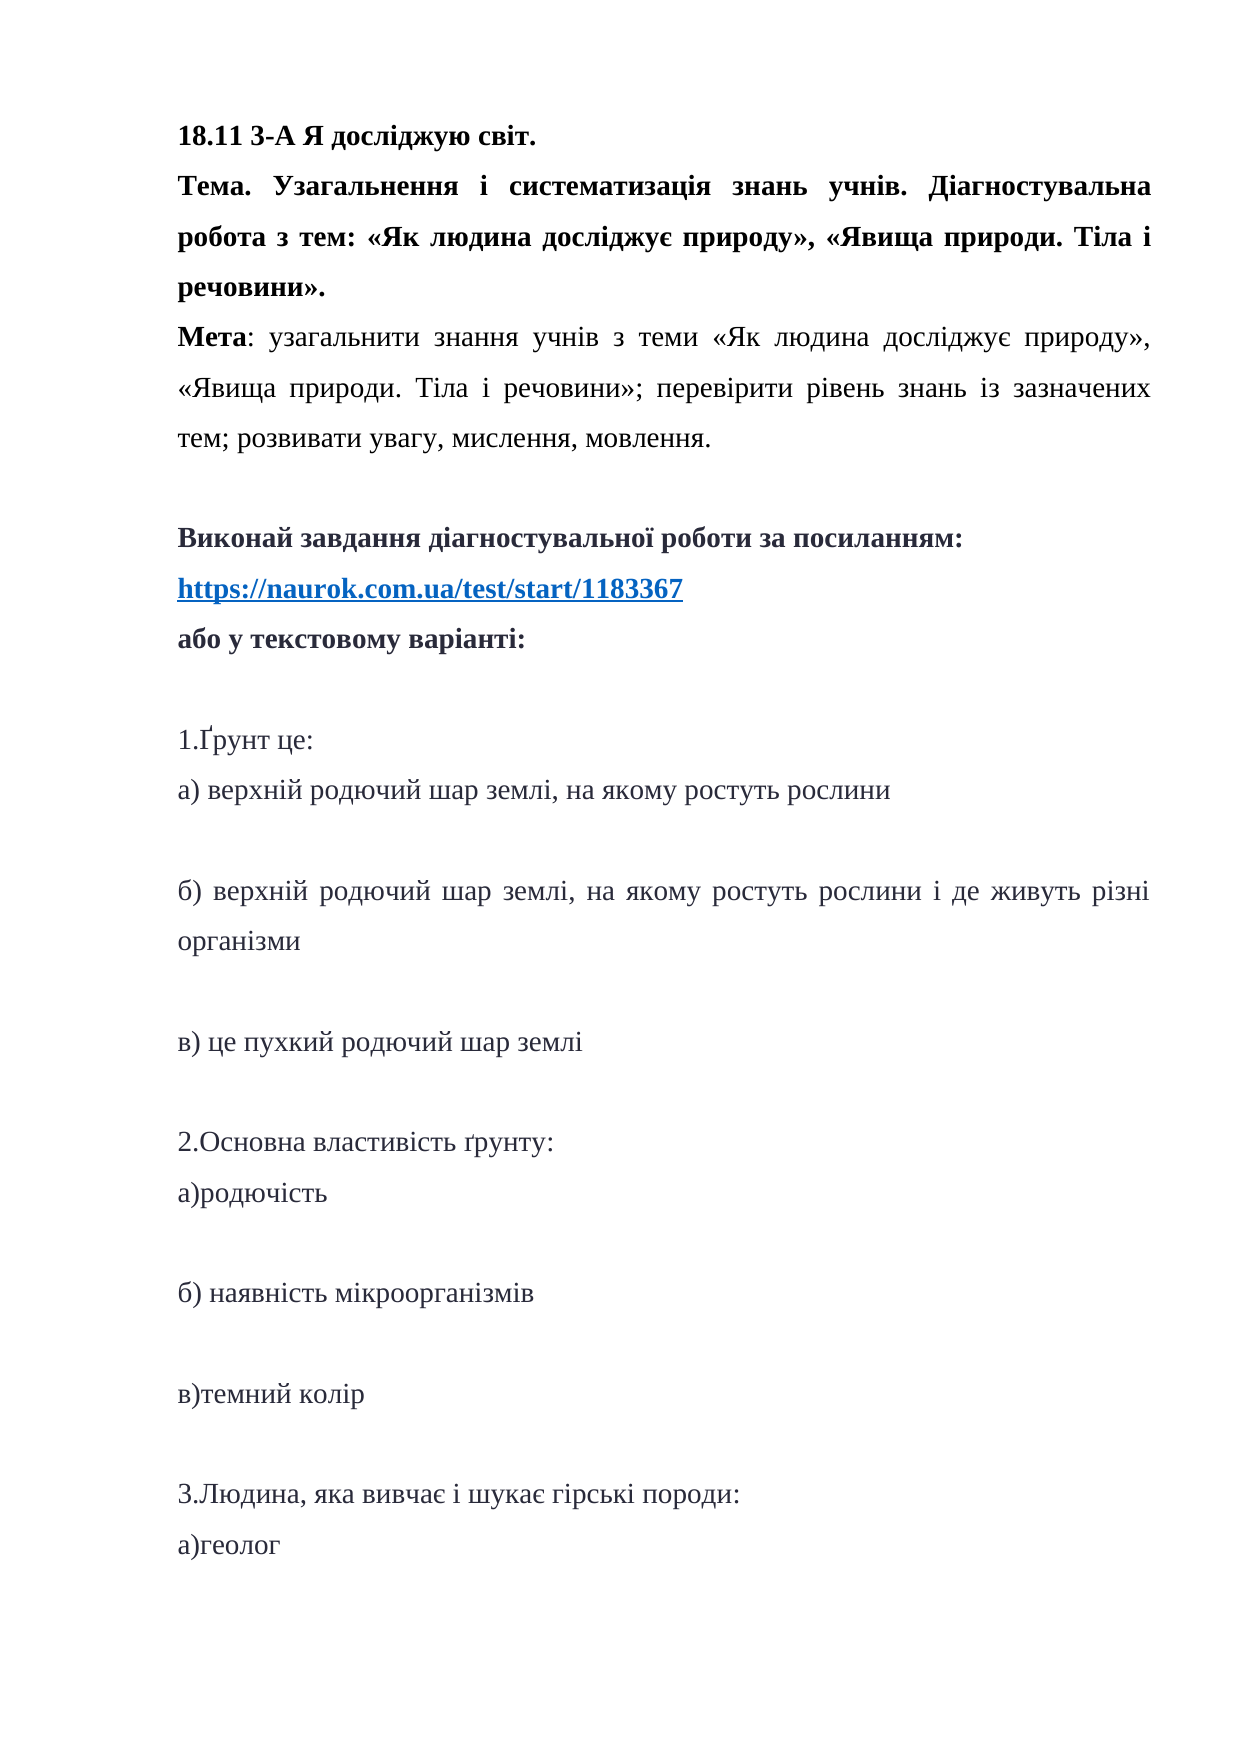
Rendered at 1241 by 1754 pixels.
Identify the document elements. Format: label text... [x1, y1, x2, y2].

text Тема. Узагальнення і систематизація знань учнів. Діагностувальна робота з тем: «Як людина досліджує природу», «Явища природи. Тіла і речовини». [177, 168, 1152, 303]
text 1.Ґрунт це: [177, 722, 1152, 755]
text 3.Людина, яка вивчає і шукає гірські породи: [177, 1477, 1152, 1510]
text а)геолог [177, 1527, 1152, 1560]
text в)темний колір [177, 1376, 1152, 1409]
text а) верхній родючий шар землі, на якому ростуть рослини [177, 772, 1152, 806]
text Виконай завдання діагностувальної роботи за посиланням: [177, 521, 1152, 554]
text б) наявність мікроорганізмів [177, 1275, 1152, 1309]
text 18.11 3-А Я досліджую світ. [177, 118, 1152, 152]
text 2.Основна властивість ґрунту: [177, 1124, 1152, 1158]
text в) це пухкий родючий шар землі [177, 1024, 1152, 1057]
text б) верхній родючий шар землі, на якому ростуть рослини і де живуть різні організми [177, 873, 1152, 957]
text https://naurok.com.ua/test/start/1183367 [177, 571, 1152, 604]
text а)родючість [177, 1175, 1152, 1208]
text або у текстовому варіанті: [177, 621, 1152, 655]
text Мета: узагальнити знання учнів з теми «Як людина досліджує природу», «Явища природи. Тіла і речовини»; перевірити рівень знань із зазначених тем; розвивати увагу, мислення, мовлення. [177, 319, 1152, 453]
